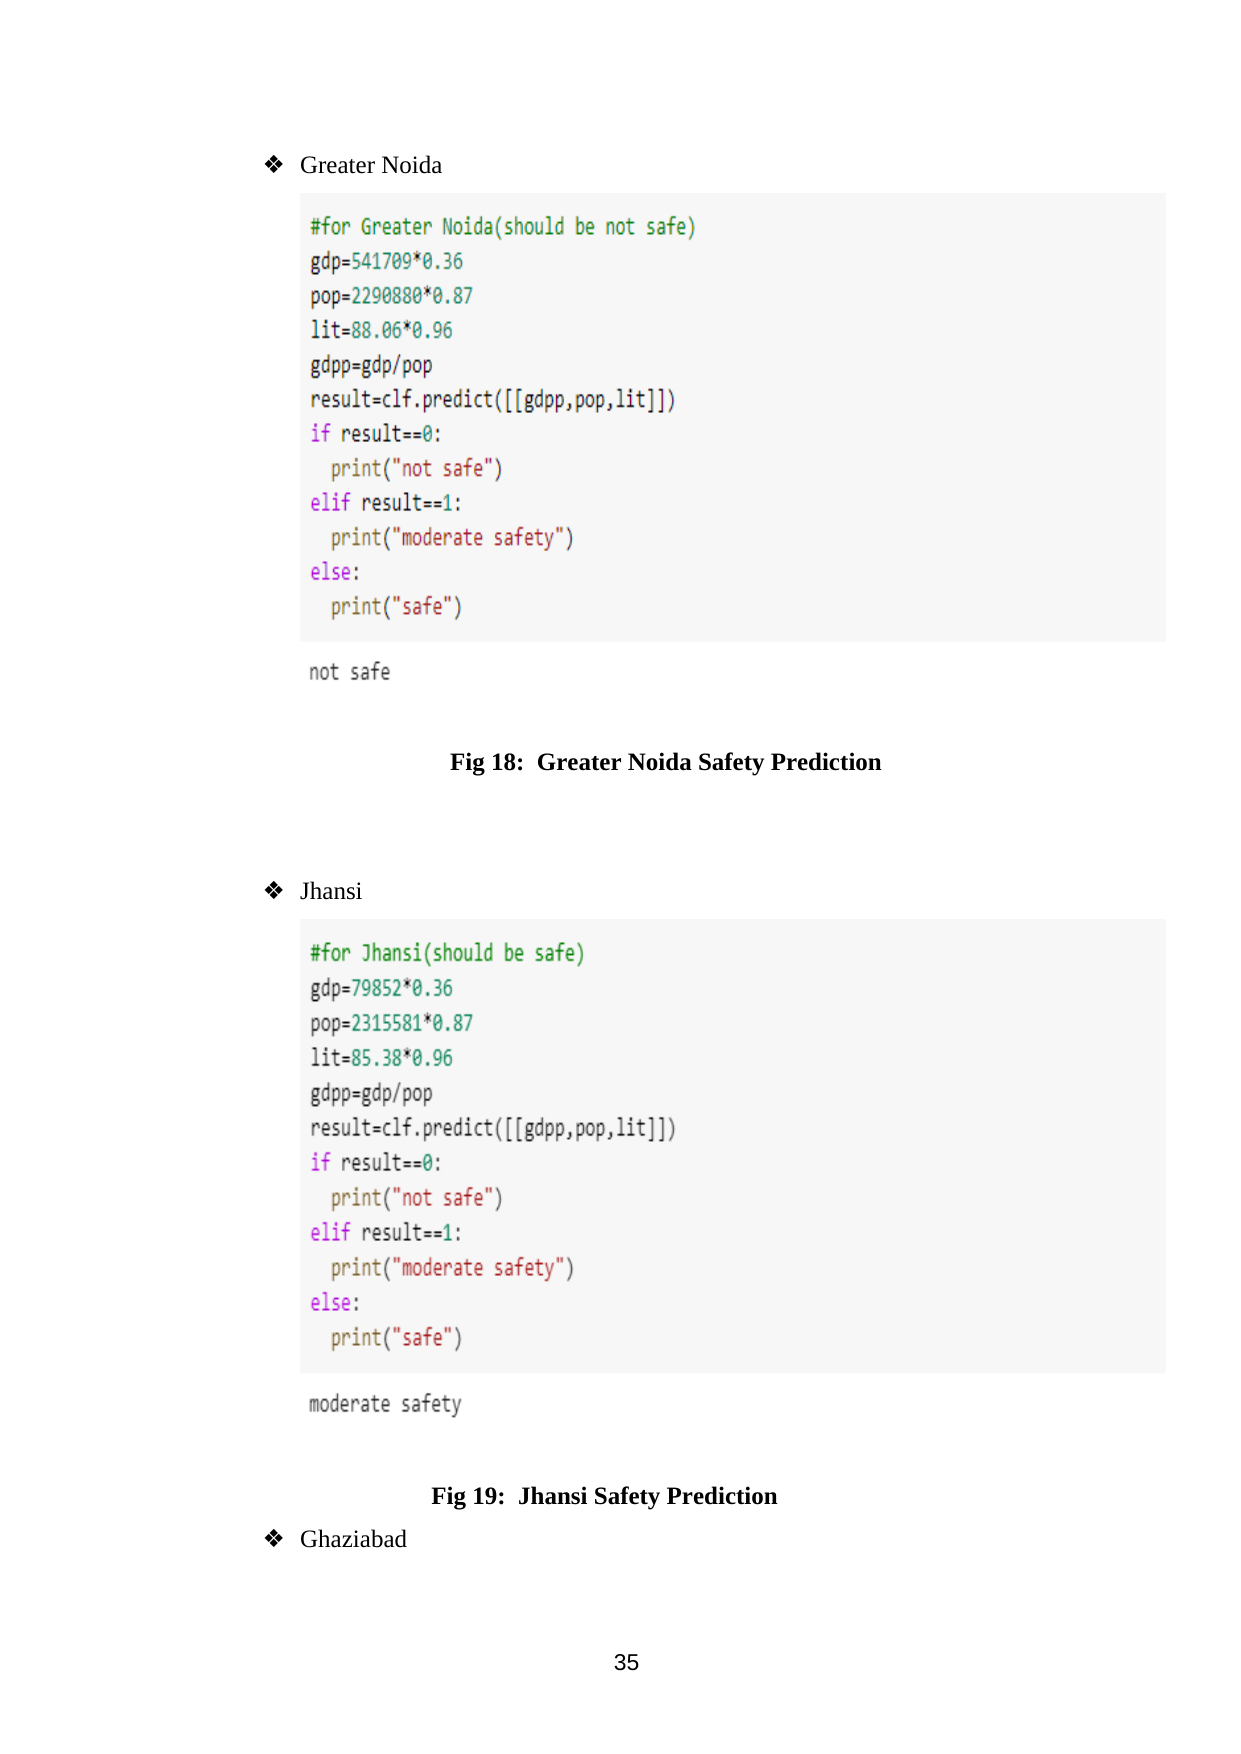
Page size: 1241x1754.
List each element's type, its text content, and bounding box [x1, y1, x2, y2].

text Fig 19: Jhansi Safety Prediction [300, 1481, 1090, 1510]
picture [300, 193, 1166, 691]
list Ghaziabad [262, 1524, 1090, 1553]
text Fig 18: Greater Noida Safety Prediction [300, 747, 1090, 776]
list Jhansi [262, 876, 1090, 905]
picture [300, 919, 1166, 1425]
list Greater Noida [262, 150, 1090, 179]
